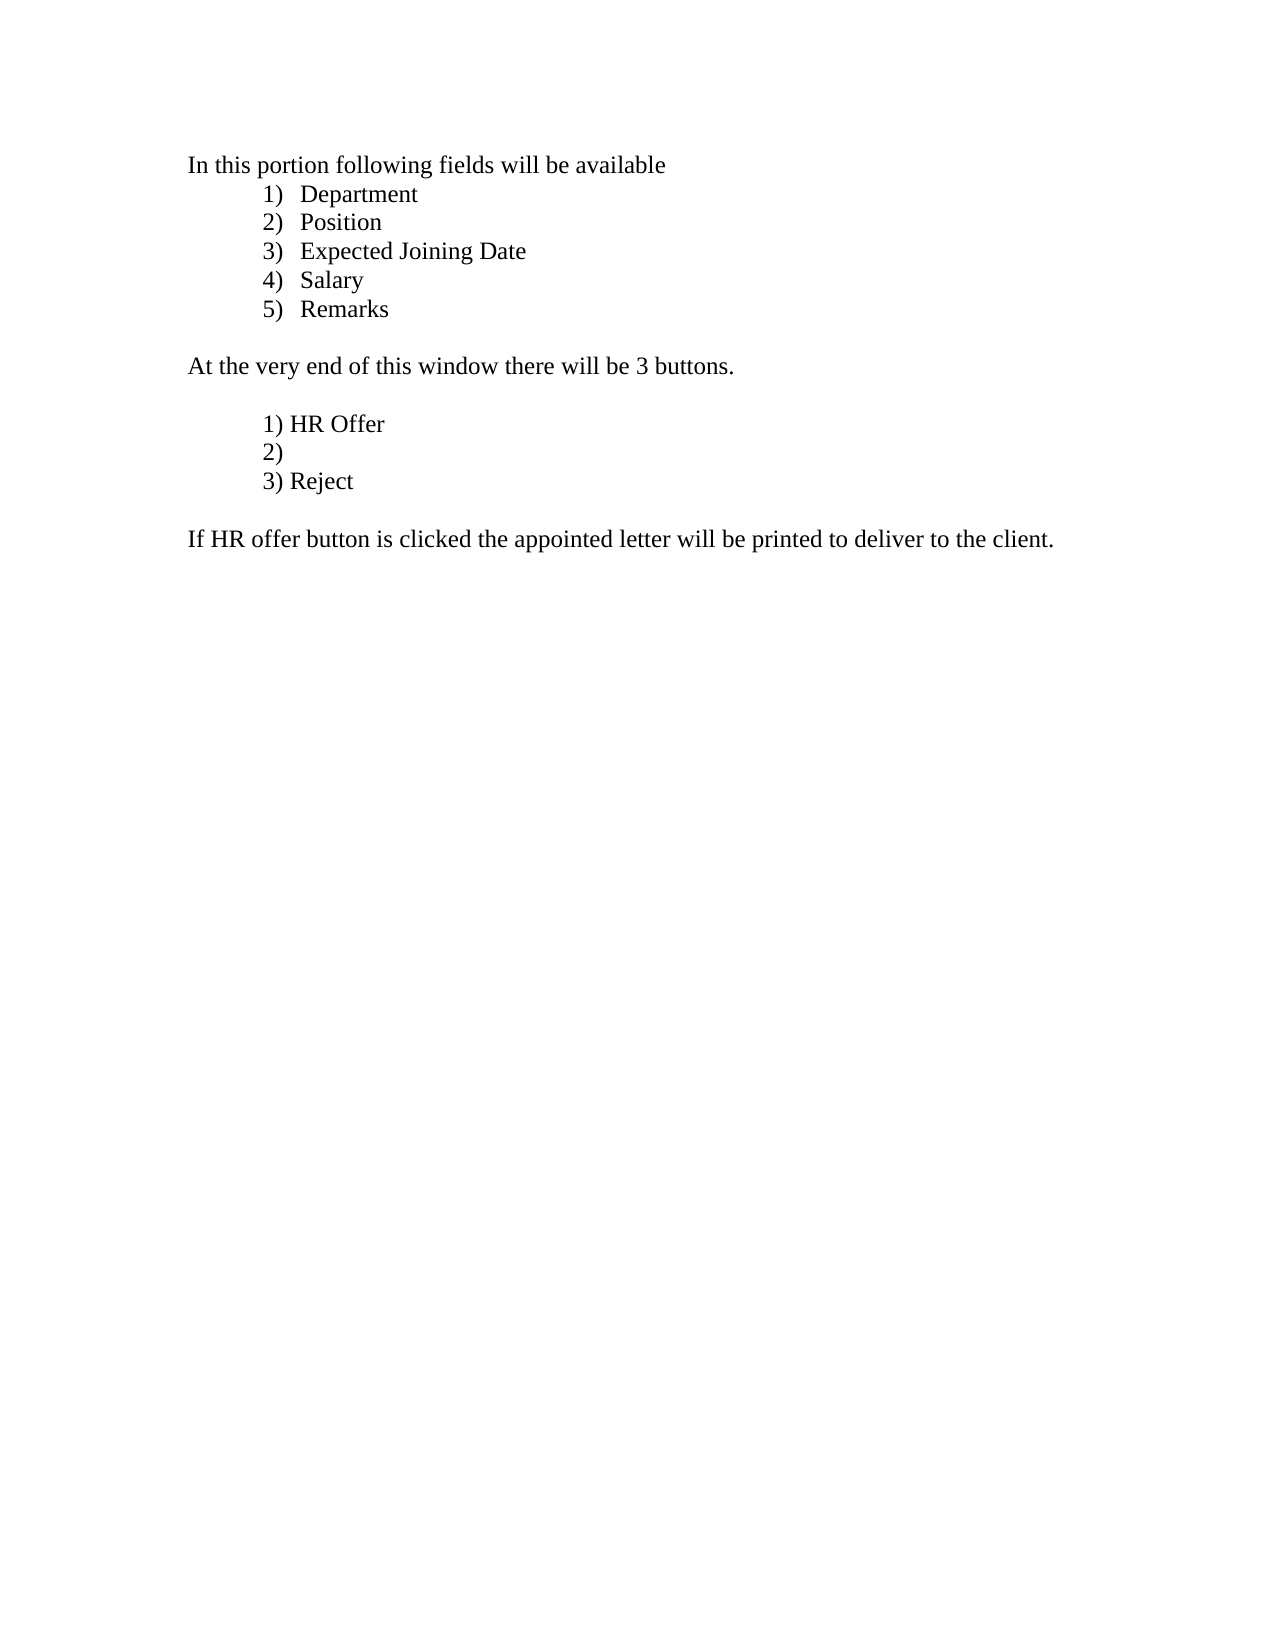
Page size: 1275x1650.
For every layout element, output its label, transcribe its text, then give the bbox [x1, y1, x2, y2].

list Expected Joining Date [262, 236, 1087, 265]
list Remarks [262, 294, 1087, 322]
text In this portion following fields will be available [187, 150, 1087, 179]
text 1) HR Offer [187, 409, 1087, 437]
text At the very end of this window there will be 3 buttons. [187, 351, 1087, 380]
text 2) [187, 437, 1087, 466]
list Position [262, 207, 1087, 236]
text If HR offer button is clicked the appointed letter will be printed to deliver to the client. [187, 524, 1087, 552]
text 3) Reject [187, 466, 1087, 495]
list Salary [262, 265, 1087, 294]
list Department [262, 179, 1087, 207]
